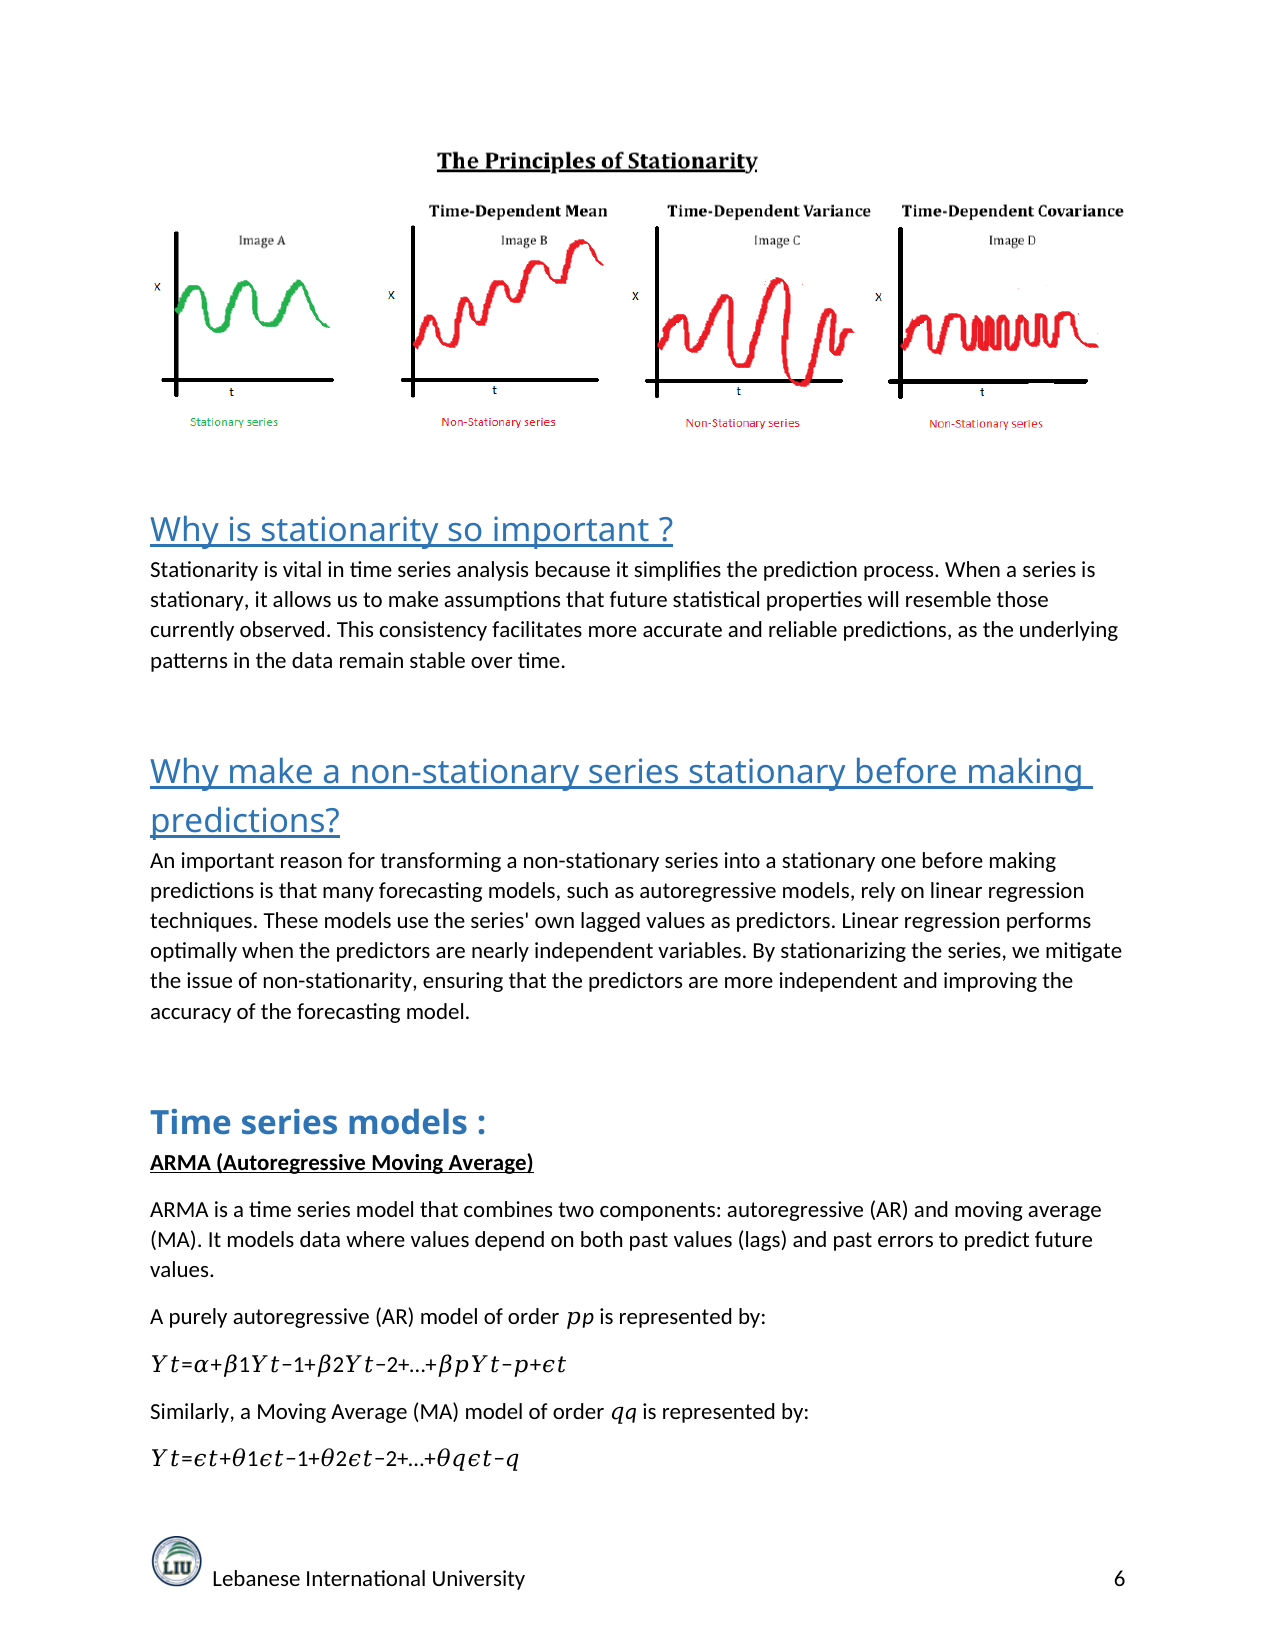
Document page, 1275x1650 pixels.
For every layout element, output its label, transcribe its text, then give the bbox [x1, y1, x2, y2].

text Stationarity is vital in time series analysis because it simplifies the prediction process. When a series is stationary, it allows us to make assumptions that future statistical properties will resemble those currently observed. This consistency facilitates more accurate and reliable predictions, as the underlying patterns in the data remain stable over time. [150, 555, 1125, 674]
text 𝑌𝑡=𝛼+𝛽1𝑌𝑡−1+𝛽2𝑌𝑡−2+…+𝛽𝑝𝑌𝑡−𝑝+𝜖𝑡 [150, 1349, 1125, 1378]
text A purely autoregressive (AR) model of order 𝑝p is represented by: [150, 1302, 1125, 1331]
subtitle Why make a non-stationary series stationary before making predictions? [150, 748, 1125, 842]
picture [150, 1536, 203, 1587]
subtitle Why is stationarity so important ? [150, 506, 1125, 552]
text Similarly, a Moving Average (MA) model of order 𝑞q is represented by: [150, 1397, 1125, 1425]
text An important reason for transforming a non-stationary series into a stationary one before making predictions is that many forecasting models, such as autoregressive models, rely on linear regression techniques. These models use the series' own lagged values as predictors. Linear regression performs optimally when the predictors are nearly independent variables. By stationarizing the series, we mitigate the issue of non-stationarity, ensuring that the predictors are more independent and improving the accuracy of the forecasting model. [150, 846, 1125, 1025]
text ARMA is a time series model that combines two components: autoregressive (AR) and moving average (MA). It models data where values depend on both past values (lags) and past errors to predict future values. [150, 1195, 1125, 1283]
subtitle Time series models : [150, 1099, 1125, 1144]
text ARMA (Autoregressive Moving Average) [150, 1148, 1125, 1176]
text 𝑌𝑡=𝜖𝑡+𝜃1𝜖𝑡−1+𝜃2𝜖𝑡−2+…+𝜃𝑞𝜖𝑡−𝑞 [150, 1444, 1125, 1472]
picture [150, 150, 1125, 433]
